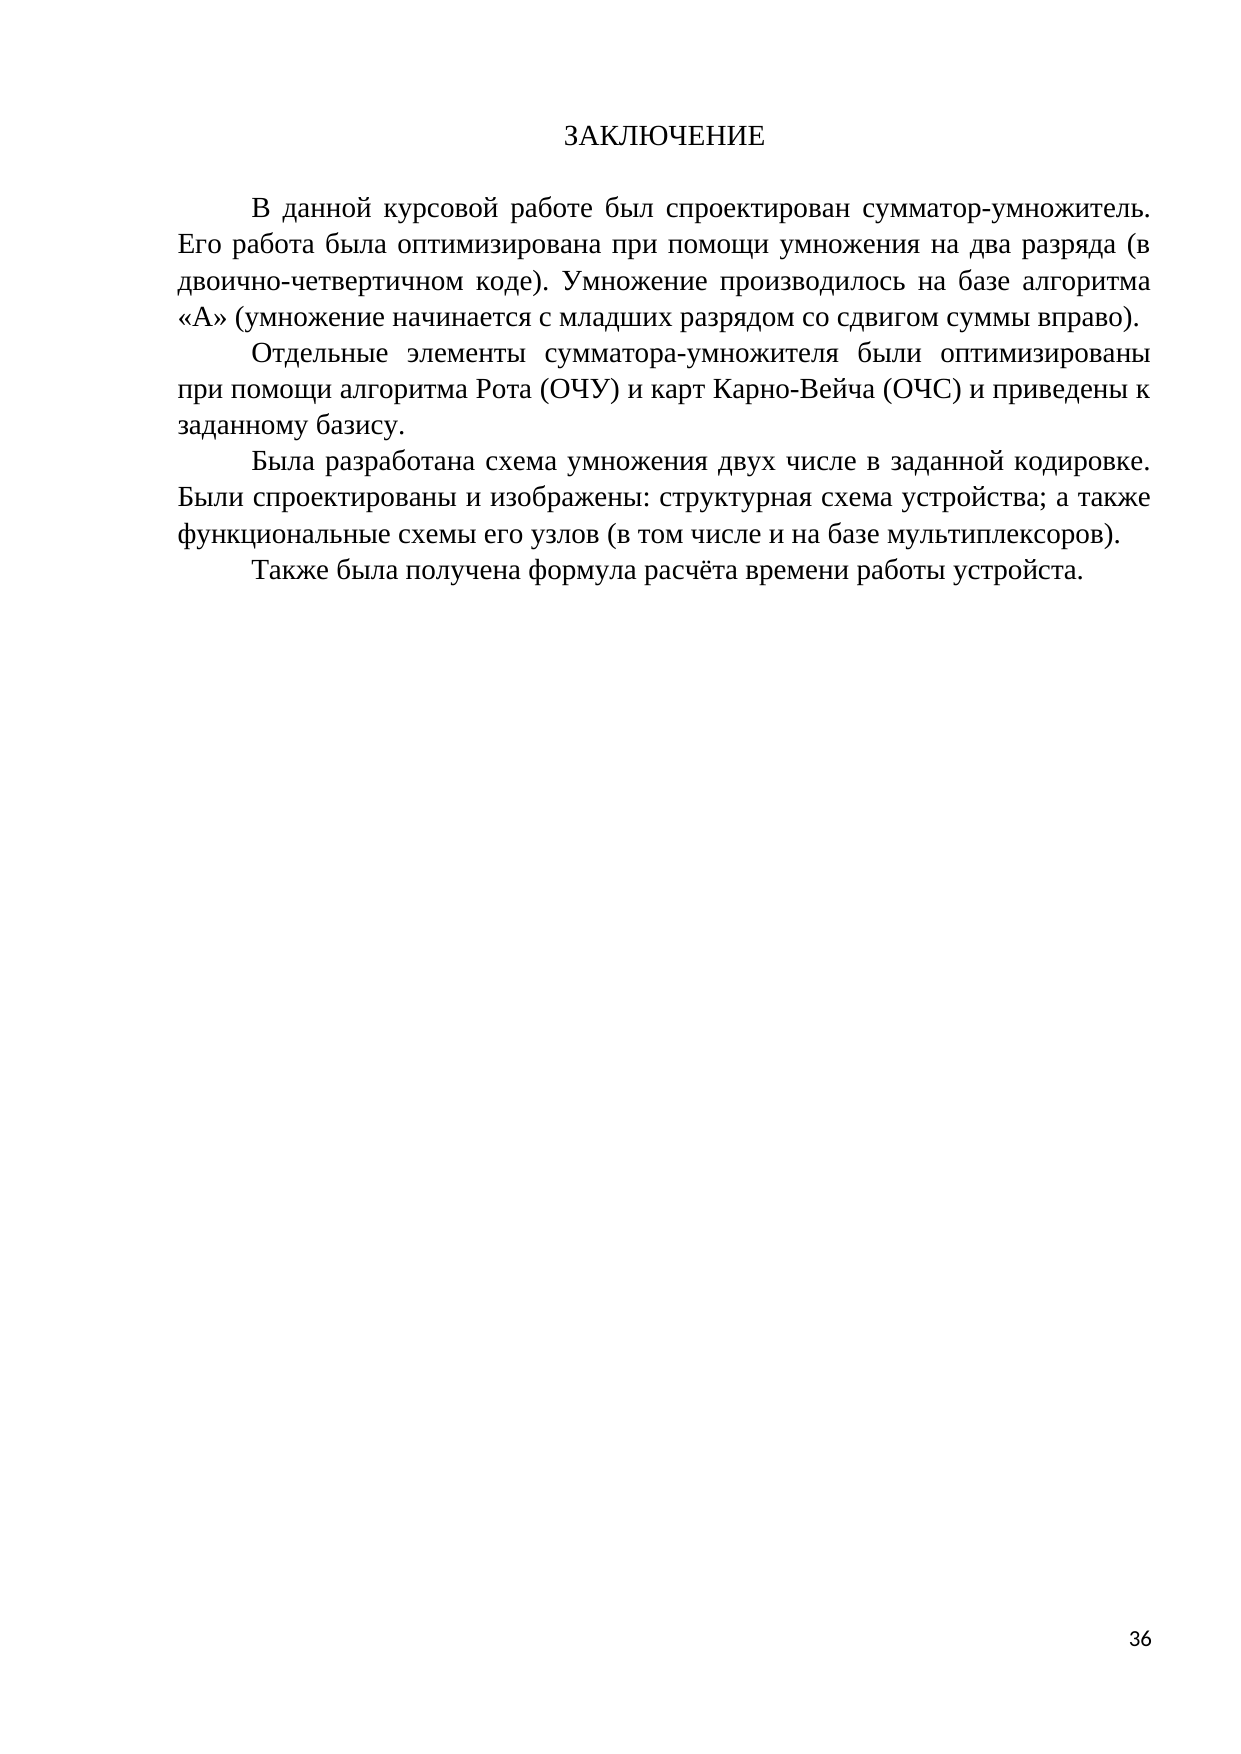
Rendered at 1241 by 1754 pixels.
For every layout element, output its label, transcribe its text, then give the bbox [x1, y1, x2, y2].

text В данной курсовой работе был спроектирован сумматор-умножитель. Его работа была оптимизирована при помощи умножения на два разряда (в двоично-четвертичном коде). Умножение производилось на базе алгоритма «А» (умножение начинается с младших разрядом со сдвигом суммы вправо). [177, 190, 1152, 332]
text Также была получена формула расчёта времени работы устройста. [177, 552, 1152, 585]
text ЗАКЛЮЧЕНИЕ [177, 118, 1152, 152]
text Была разработана схема умножения двух числе в заданной кодировке. Были спроектированы и изображены: структурная схема устройства; а также функциональные схемы его узлов (в том числе и на базе мультиплексоров). [177, 443, 1152, 549]
text Отдельные элементы сумматора-умножителя были оптимизированы при помощи алгоритма Рота (ОЧУ) и карт Карно-Вейча (ОЧС) и приведены к заданному базису. [177, 335, 1152, 441]
